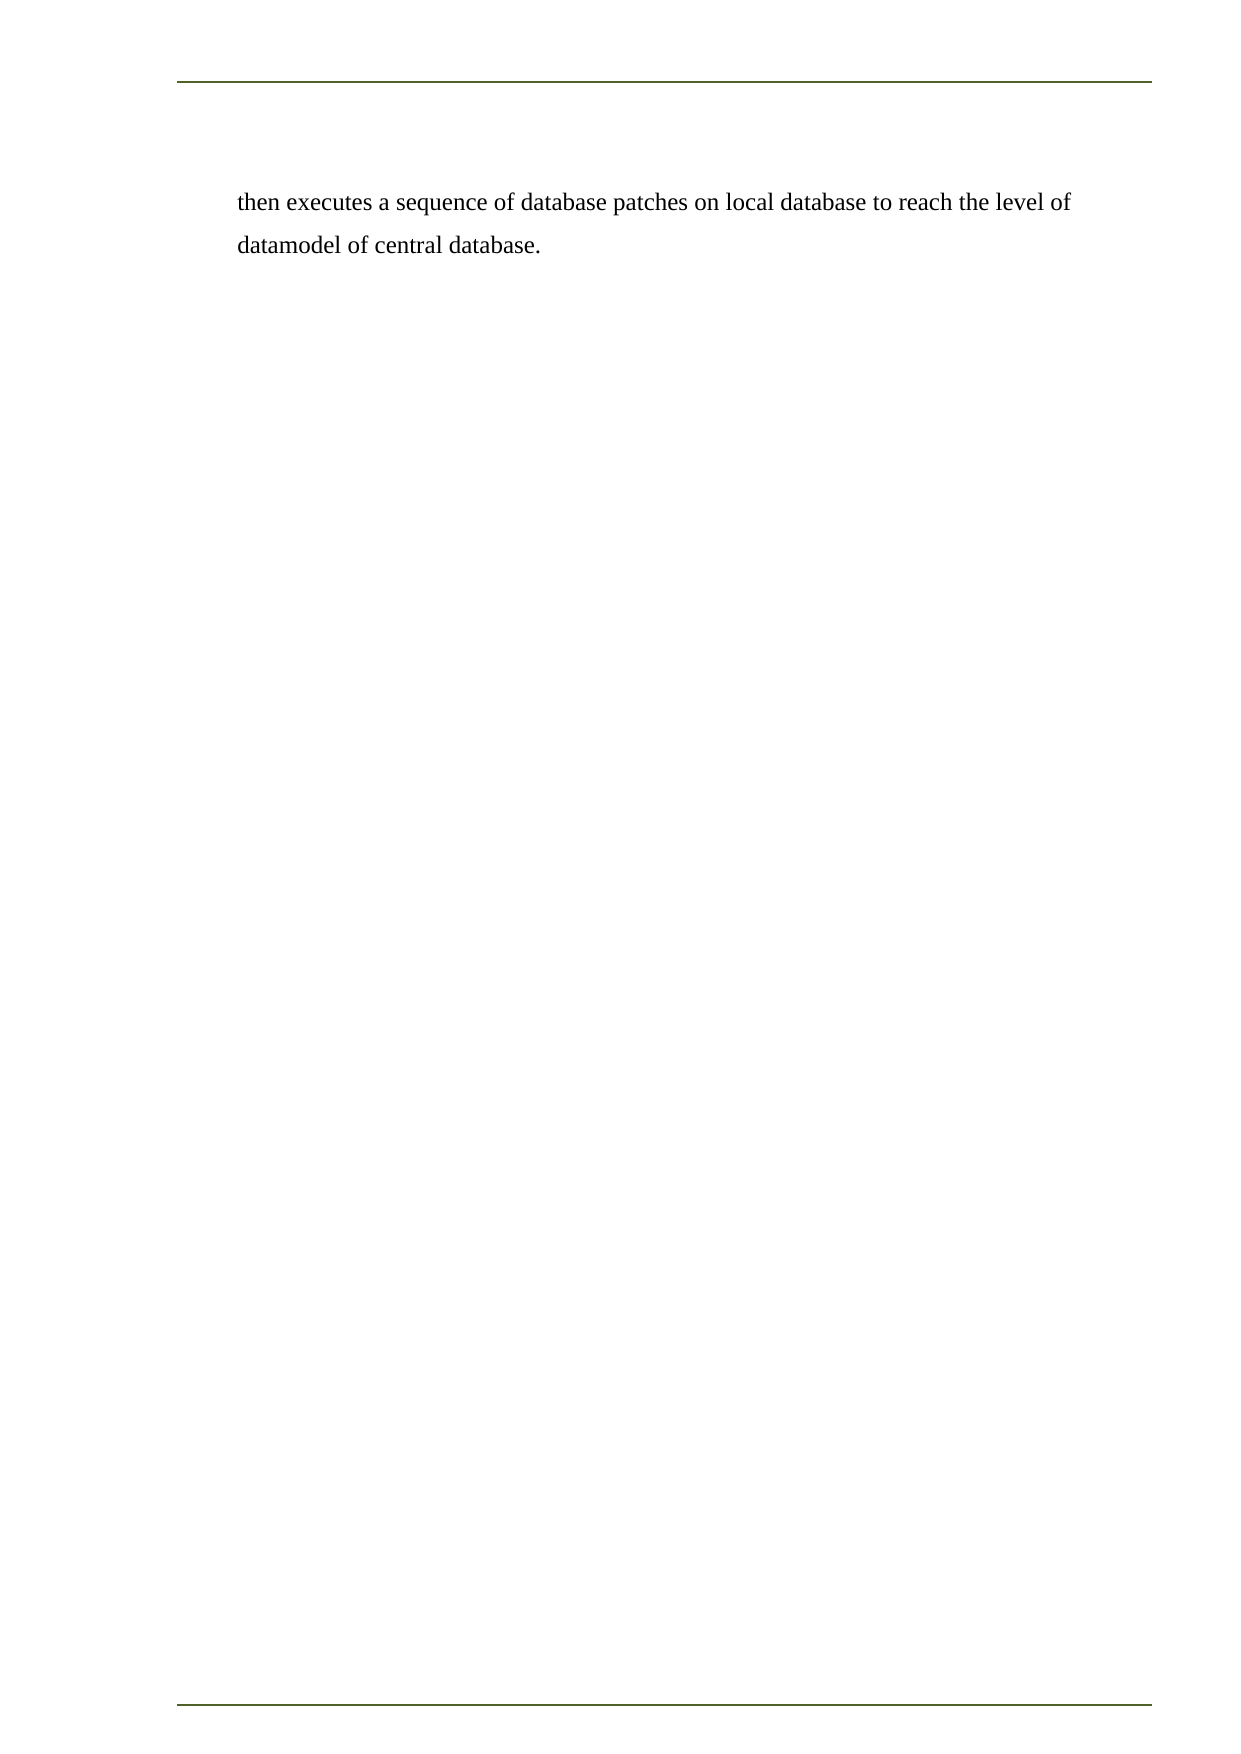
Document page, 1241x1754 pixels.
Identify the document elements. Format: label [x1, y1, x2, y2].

text [237, 187, 1151, 259]
